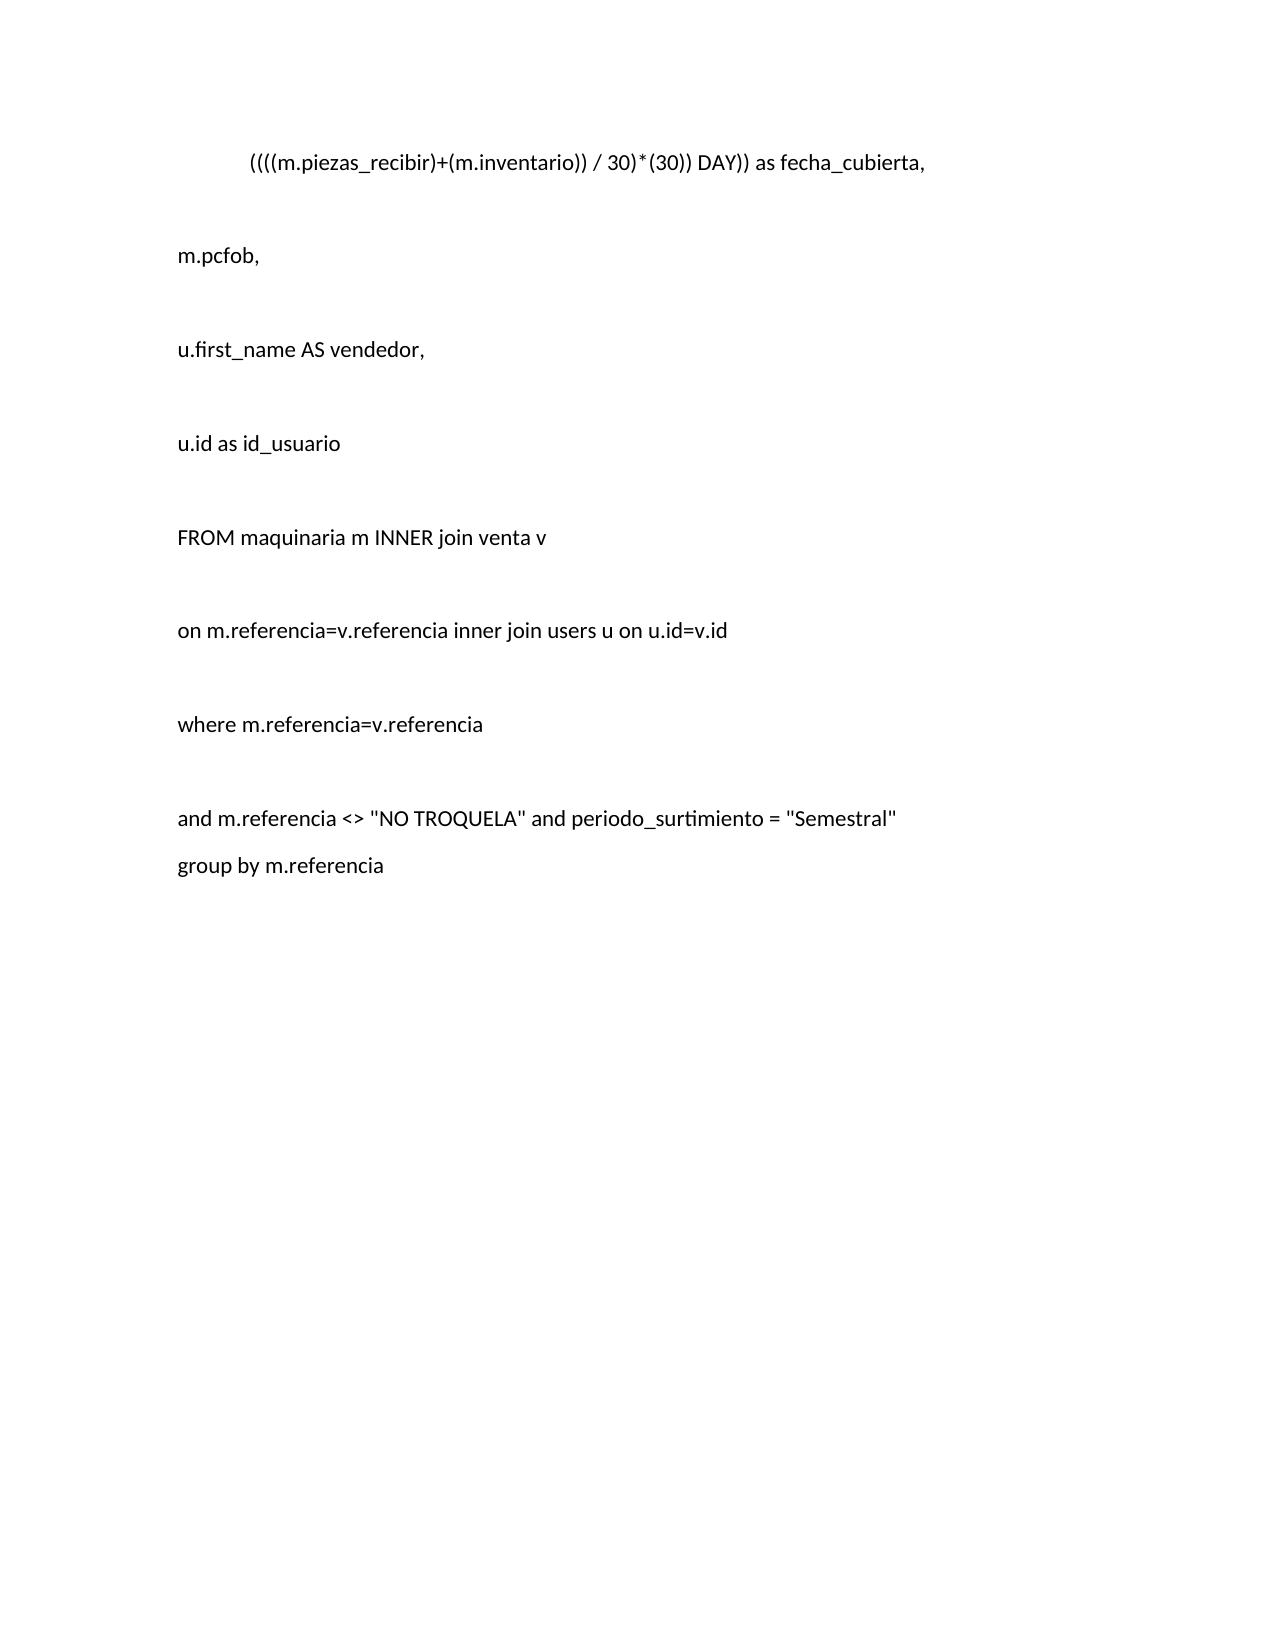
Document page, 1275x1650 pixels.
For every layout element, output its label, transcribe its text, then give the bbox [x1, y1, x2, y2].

text and m.referencia <> "NO TROQUELA" and periodo_surtimiento = "Semestral" [177, 804, 1098, 832]
text m.pcfob, [177, 241, 1098, 269]
text ((((m.piezas_recibir)+(m.inventario)) / 30)*(30)) DAY)) as fecha_cubierta, [177, 148, 1098, 176]
text where m.referencia=v.referencia [177, 710, 1098, 738]
text u.id as id_usuario [177, 429, 1098, 457]
text u.first_name AS vendedor, [177, 335, 1098, 363]
text group by m.referencia [177, 851, 1098, 879]
text FROM maquinaria m INNER join venta v [177, 523, 1098, 551]
text on m.referencia=v.referencia inner join users u on u.id=v.id [177, 616, 1098, 644]
